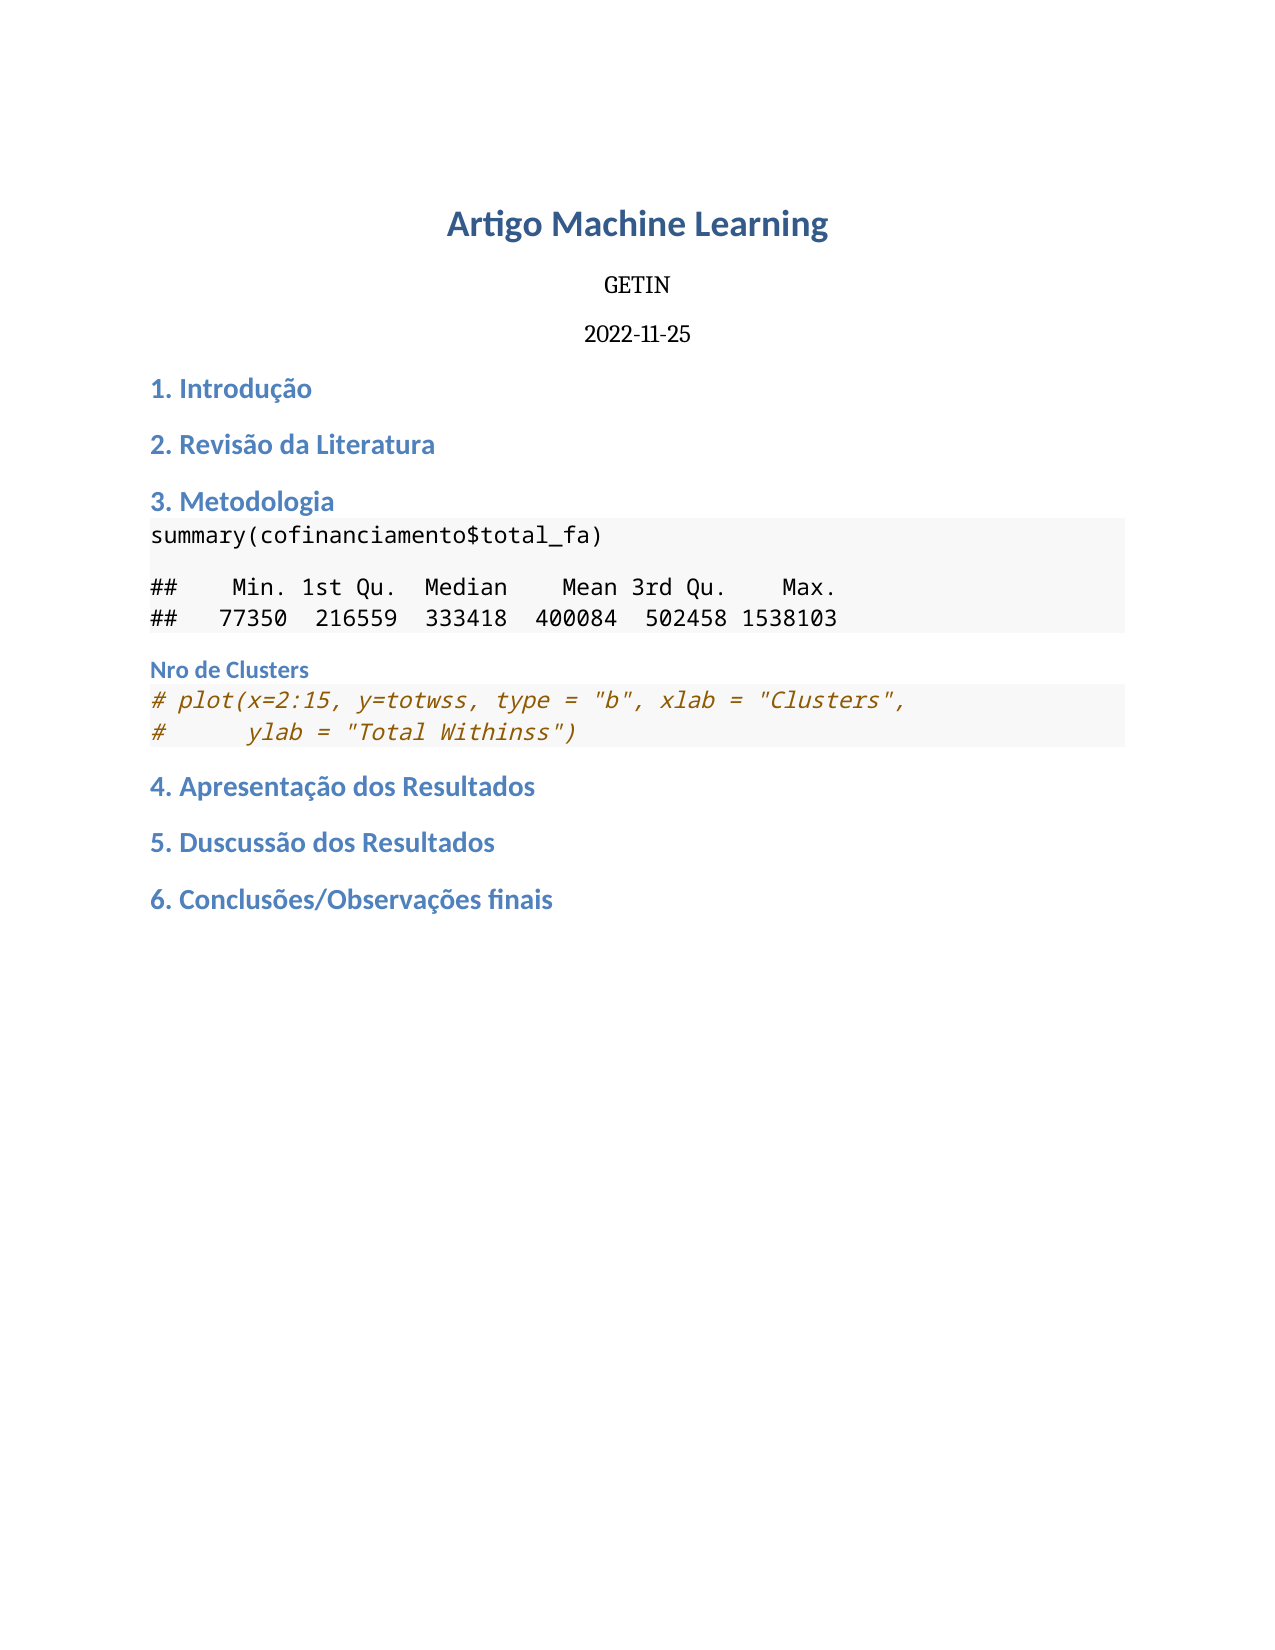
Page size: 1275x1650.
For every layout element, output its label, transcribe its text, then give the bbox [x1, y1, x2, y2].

subtitle 1. Introdução [150, 370, 1125, 406]
subtitle 5. Duscussão dos Resultados [150, 824, 1125, 860]
text summary(cofinanciamento$total_fa) [150, 518, 1125, 550]
subtitle Nro de Clusters [150, 654, 1125, 684]
text 2022-11-25 [150, 320, 1125, 349]
text # plot(x=2:15, y=totwss, type = "b", xlab = "Clusters", # ylab = "Total Withinss") [150, 684, 1125, 747]
subtitle 4. Apresentação dos Resultados [150, 768, 1125, 803]
text GETIN [150, 271, 1125, 299]
subtitle 6. Conclusões/Observações finais [150, 881, 1125, 916]
subtitle 2. Revisão da Literatura [150, 426, 1125, 462]
subtitle 3. Metodologia [150, 483, 1125, 518]
title Artigo Machine Learning [150, 200, 1125, 246]
text ## Min. 1st Qu. Median Mean 3rd Qu. Max. ## 77350 216559 333418 400084 502458 1538103 [150, 571, 1125, 633]
